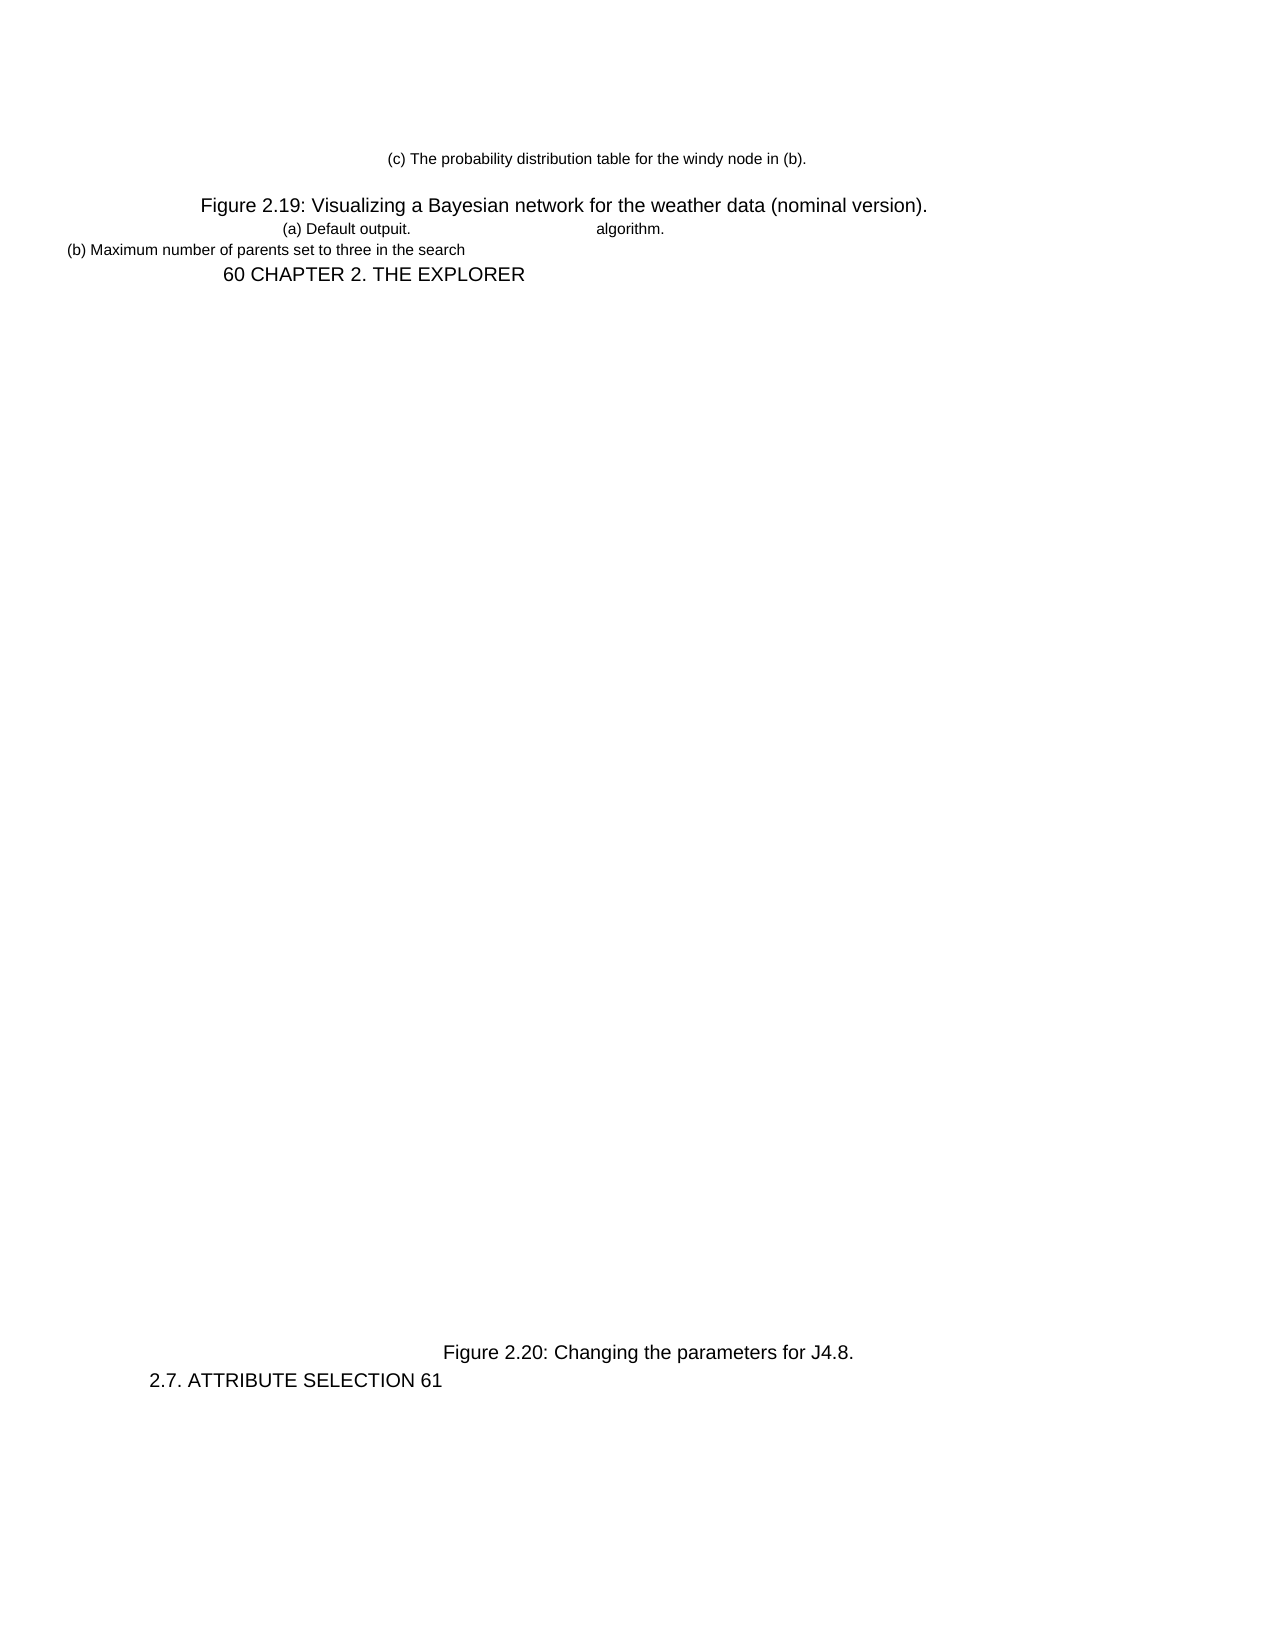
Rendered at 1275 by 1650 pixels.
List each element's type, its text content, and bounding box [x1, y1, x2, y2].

text 60 CHAPTER 2. THE EXPLORER [223, 263, 1126, 286]
text (a) Default outpuit. [282, 220, 471, 238]
text (c) The probability distribution table for the windy node in (b). [387, 150, 813, 168]
text (b) Maximum number of parents set to three in the search algorithm. [637, 220, 1022, 238]
text 2.7. ATTRIBUTE SELECTION 61 [149, 1369, 1052, 1392]
text (b) Maximum number of parents set to three in the search algorithm. [67, 241, 493, 259]
text Figure 2.19: Visualizing a Bayesian network for the weather data (nominal version). [200, 194, 1001, 217]
text Figure 2.20: Changing the parameters for J4.8. [443, 1341, 907, 1363]
